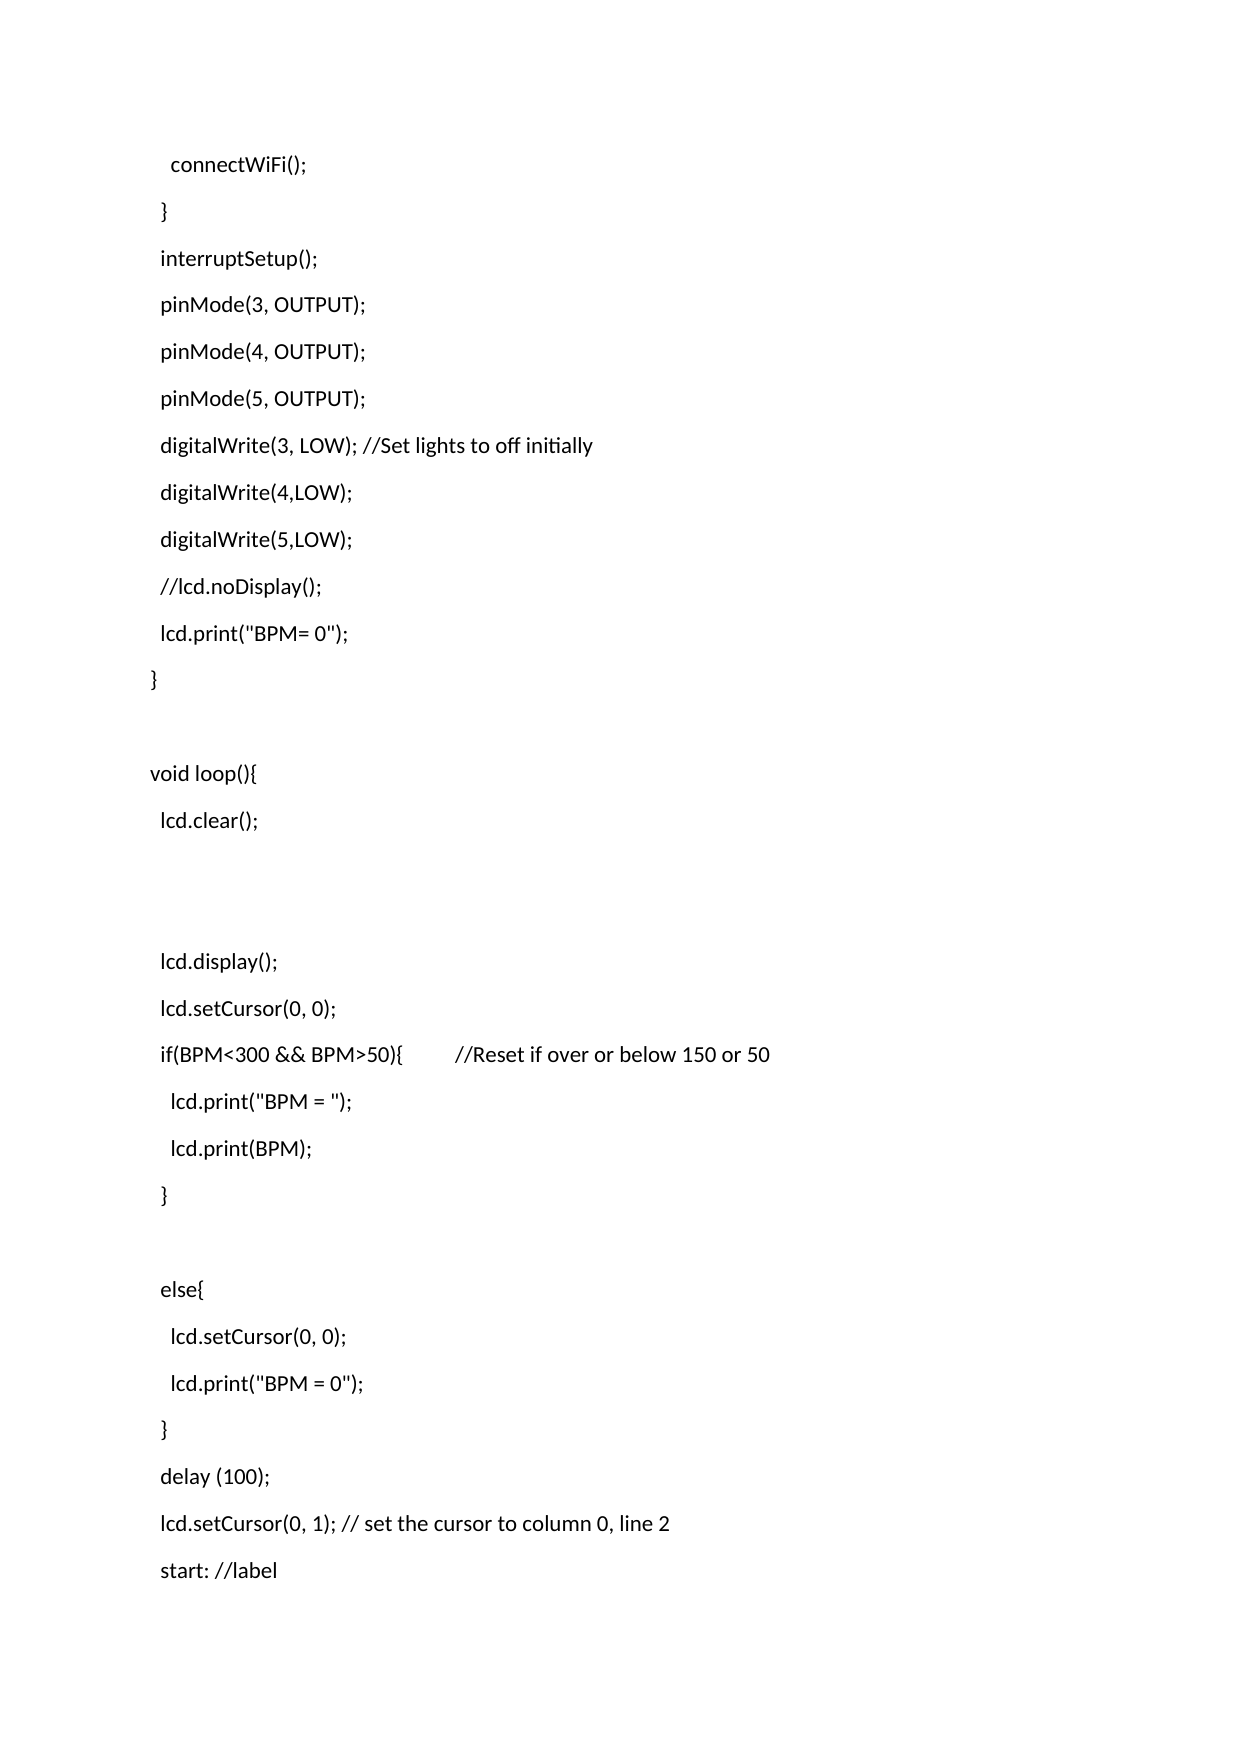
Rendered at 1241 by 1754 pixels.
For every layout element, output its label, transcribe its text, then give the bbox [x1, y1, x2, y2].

text delay (100); [150, 1462, 1090, 1491]
text start: //label [150, 1556, 1090, 1584]
text lcd.setCursor(0, 0); [150, 994, 1090, 1022]
text } [150, 197, 1090, 225]
text lcd.clear(); [150, 806, 1090, 834]
text lcd.display(); [150, 947, 1090, 975]
text //lcd.noDisplay(); [150, 572, 1090, 600]
text else{ [150, 1275, 1090, 1303]
text pinMode(4, OUTPUT); [150, 337, 1090, 366]
text digitalWrite(4,LOW); [150, 478, 1090, 506]
text void loop(){ [150, 759, 1090, 787]
text lcd.print(BPM); [150, 1134, 1090, 1162]
text if(BPM<300 && BPM>50){ //Reset if over or below 150 or 50 [150, 1041, 1090, 1069]
text connectWiFi(); [150, 150, 1090, 178]
text lcd.print("BPM= 0"); [150, 619, 1090, 647]
text digitalWrite(5,LOW); [150, 525, 1090, 553]
text pinMode(5, OUTPUT); [150, 384, 1090, 412]
text } [150, 1416, 1090, 1444]
text lcd.print("BPM = 0"); [150, 1369, 1090, 1397]
text pinMode(3, OUTPUT); [150, 291, 1090, 319]
text } [150, 1181, 1090, 1209]
text lcd.setCursor(0, 1); // set the cursor to column 0, line 2 [150, 1509, 1090, 1537]
text lcd.print("BPM = "); [150, 1087, 1090, 1116]
text digitalWrite(3, LOW); //Set lights to off initially [150, 431, 1090, 459]
text lcd.setCursor(0, 0); [150, 1322, 1090, 1350]
text } [150, 666, 1090, 694]
text interruptSetup(); [150, 244, 1090, 272]
